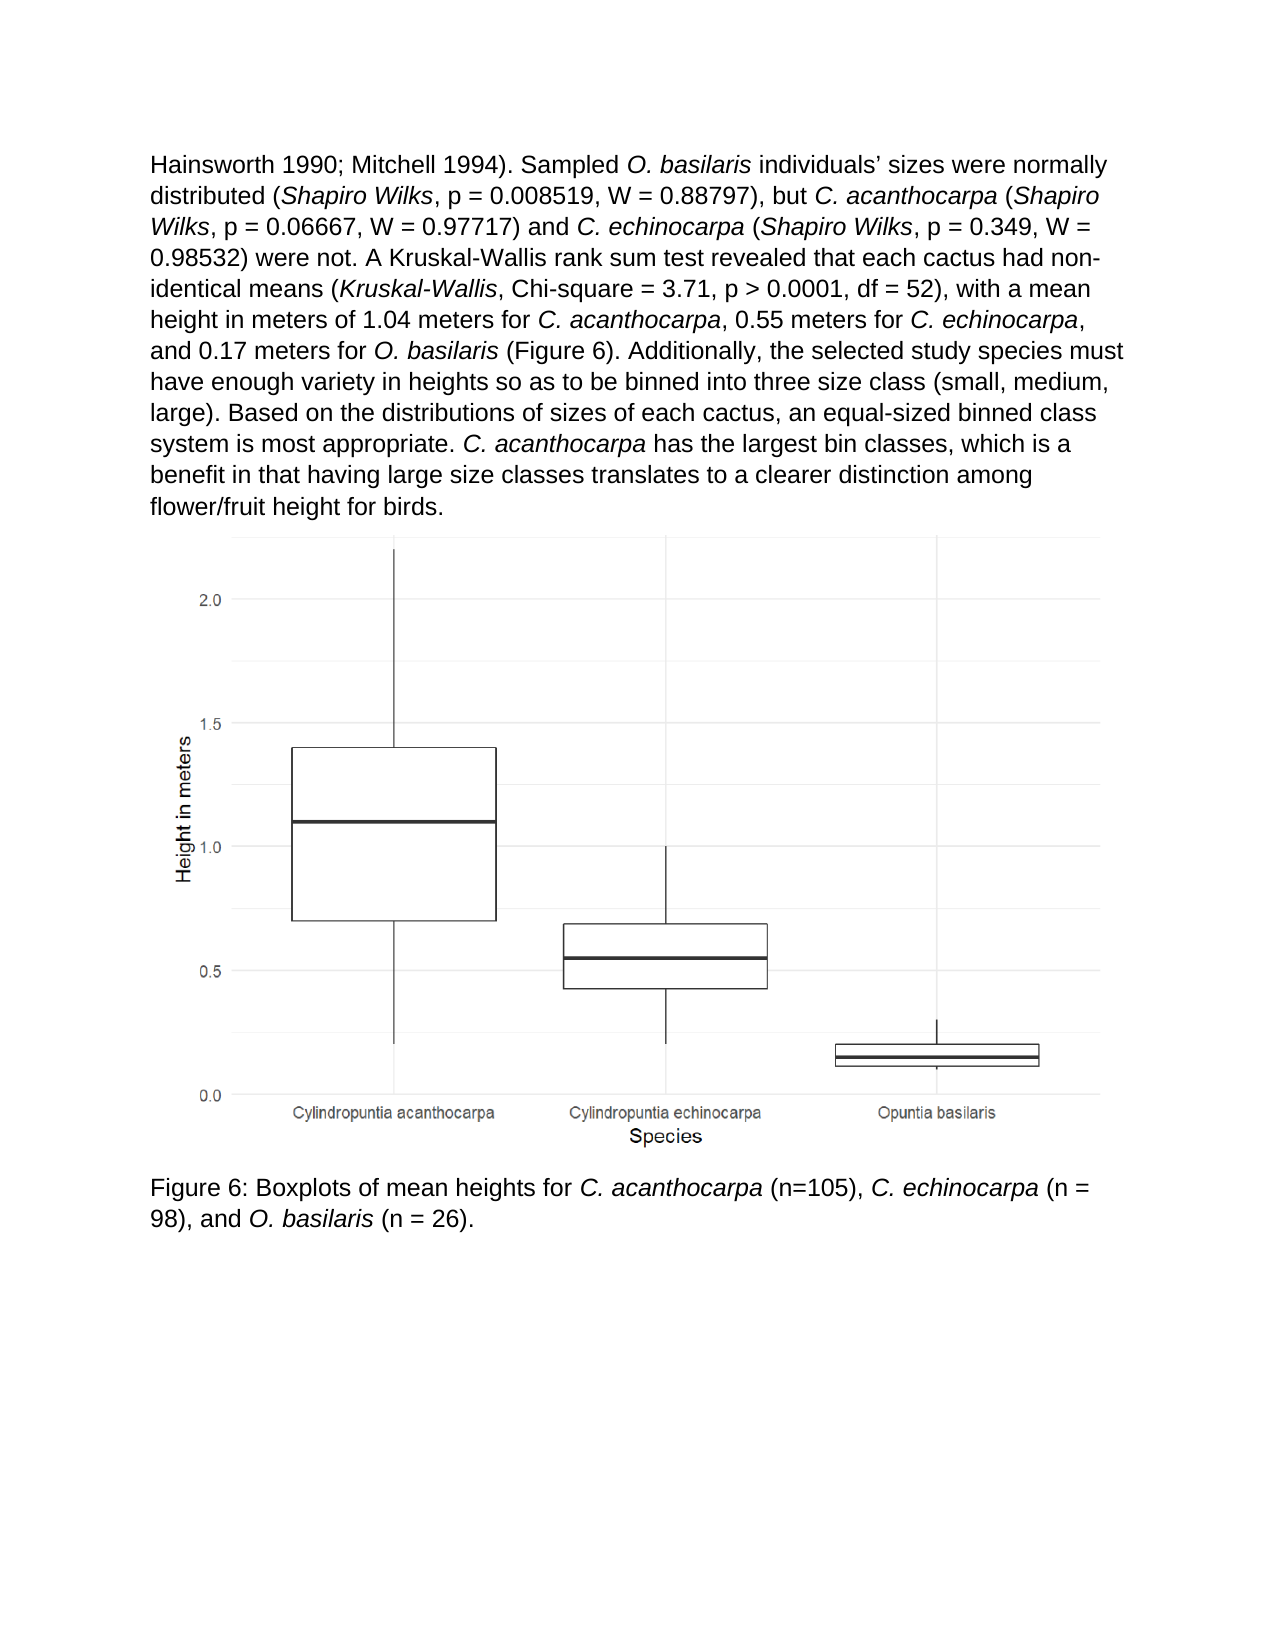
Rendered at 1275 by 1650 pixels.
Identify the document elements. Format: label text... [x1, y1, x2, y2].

text Figure 6: Boxplots of mean heights for C. acanthocarpa (n=105), C. echinocarpa (n = 98), and O. basilaris (n = 26). [150, 1173, 1125, 1233]
picture [150, 535, 1125, 1159]
